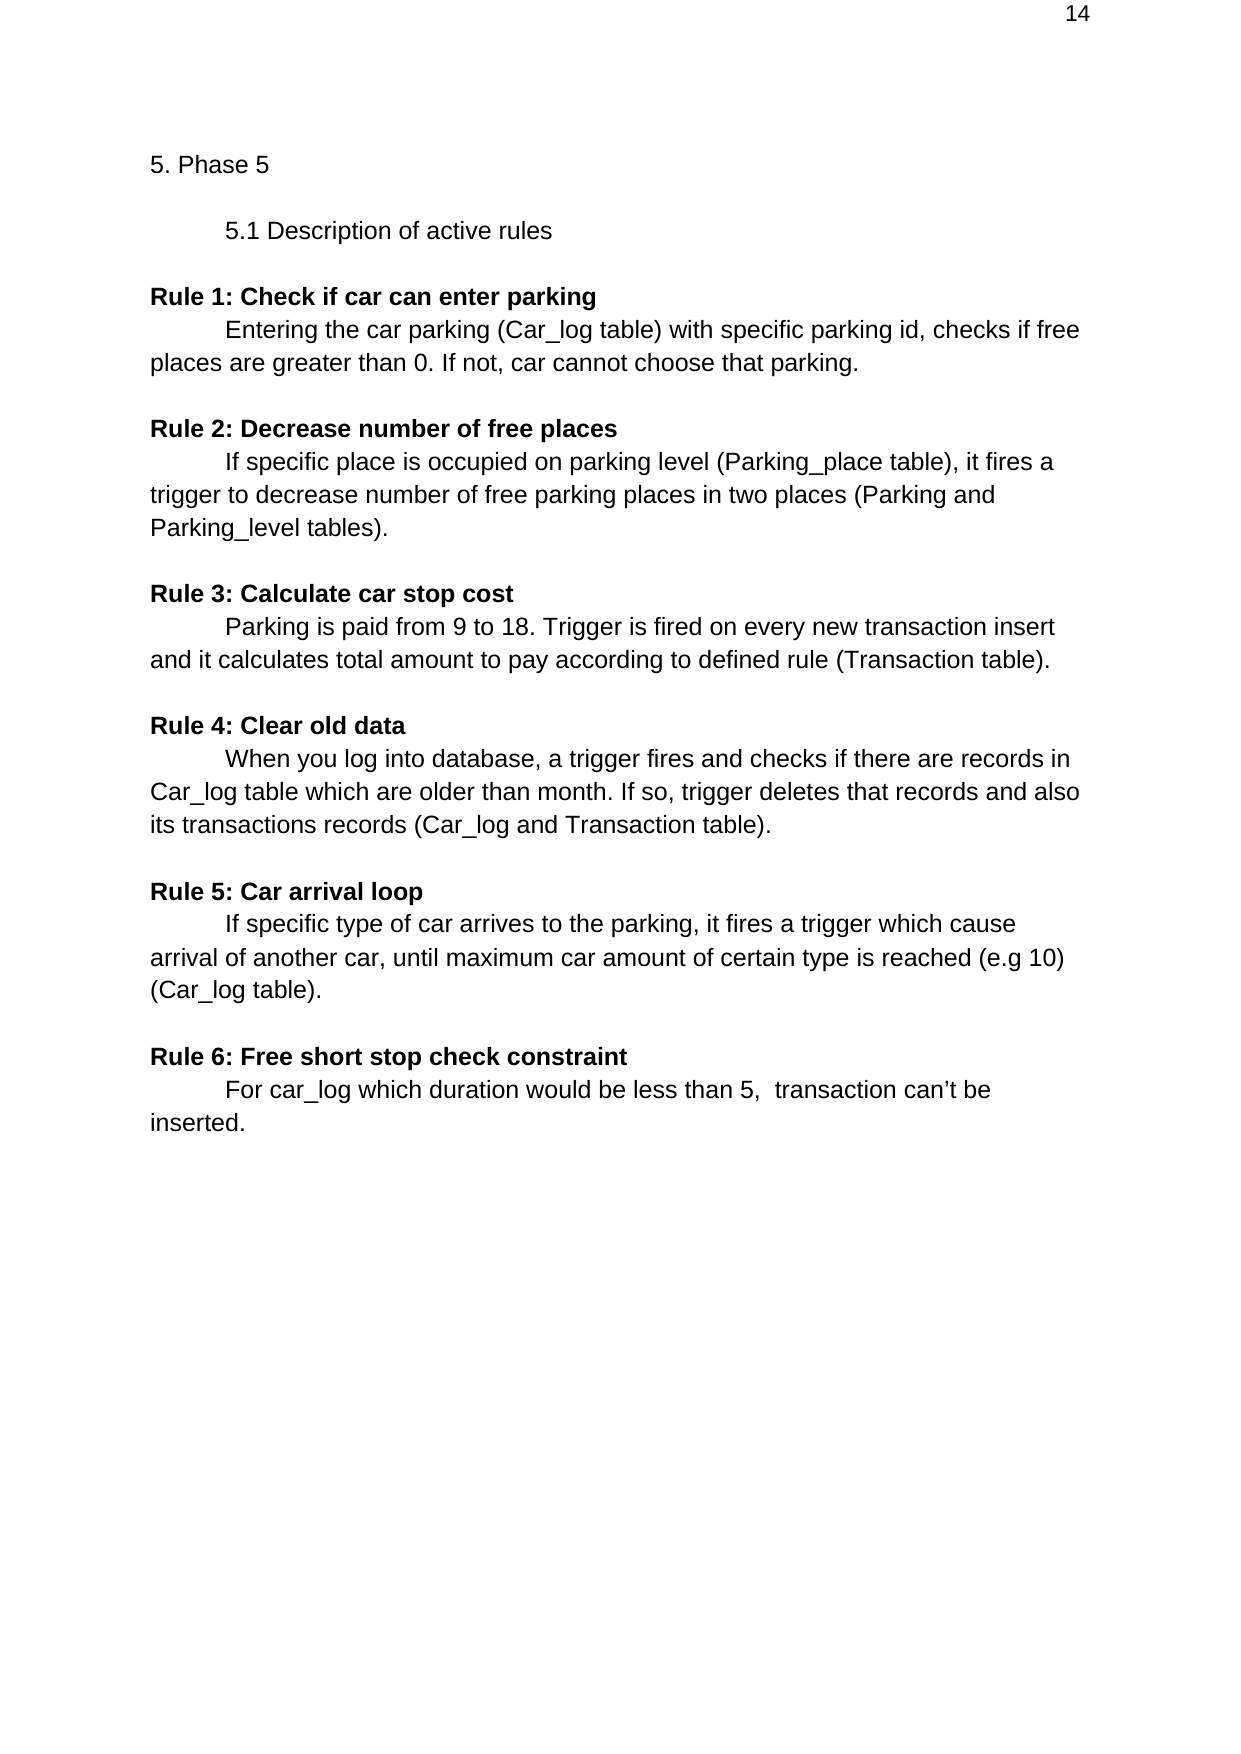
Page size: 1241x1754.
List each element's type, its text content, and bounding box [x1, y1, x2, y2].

text If specific type of car arrives to the parking, it fires a trigger which cause arrival of another car, until maximum car amount of certain type is reached (e.g 10) (Car_log table). [150, 909, 1090, 1004]
text Rule 2: Decrease number of free places [150, 414, 1090, 443]
text Rule 5: Car arrival loop [150, 876, 1090, 905]
text Parking is paid from 9 to 18. Trigger is fired on every new transaction insert and it calculates total amount to pay according to defined rule (Transaction table). [150, 612, 1090, 674]
text When you log into database, a trigger fires and checks if there are records in Car_log table which are older than month. If so, trigger deletes that records and also its transactions records (Car_log and Transaction table). [150, 744, 1090, 839]
text For car_log which duration would be less than 5, transaction can’t be inserted. [150, 1074, 1090, 1136]
text Entering the car parking (Car_log table) with specific parking id, checks if free places are greater than 0. If not, car cannot choose that parking. [150, 315, 1090, 377]
text 5.1 Description of active rules [150, 216, 1090, 245]
text If specific place is occupied on parking level (Parking_place table), it fires a trigger to decrease number of free parking places in two places (Parking and Parking_level tables). [150, 447, 1090, 542]
text Rule 4: Clear old data [150, 711, 1090, 740]
text Rule 6: Free short stop check constraint [150, 1042, 1090, 1070]
text Rule 3: Calculate car stop cost [150, 579, 1090, 608]
text Rule 1: Check if car can enter parking [150, 282, 1090, 311]
text 5. Phase 5 [150, 150, 1090, 179]
